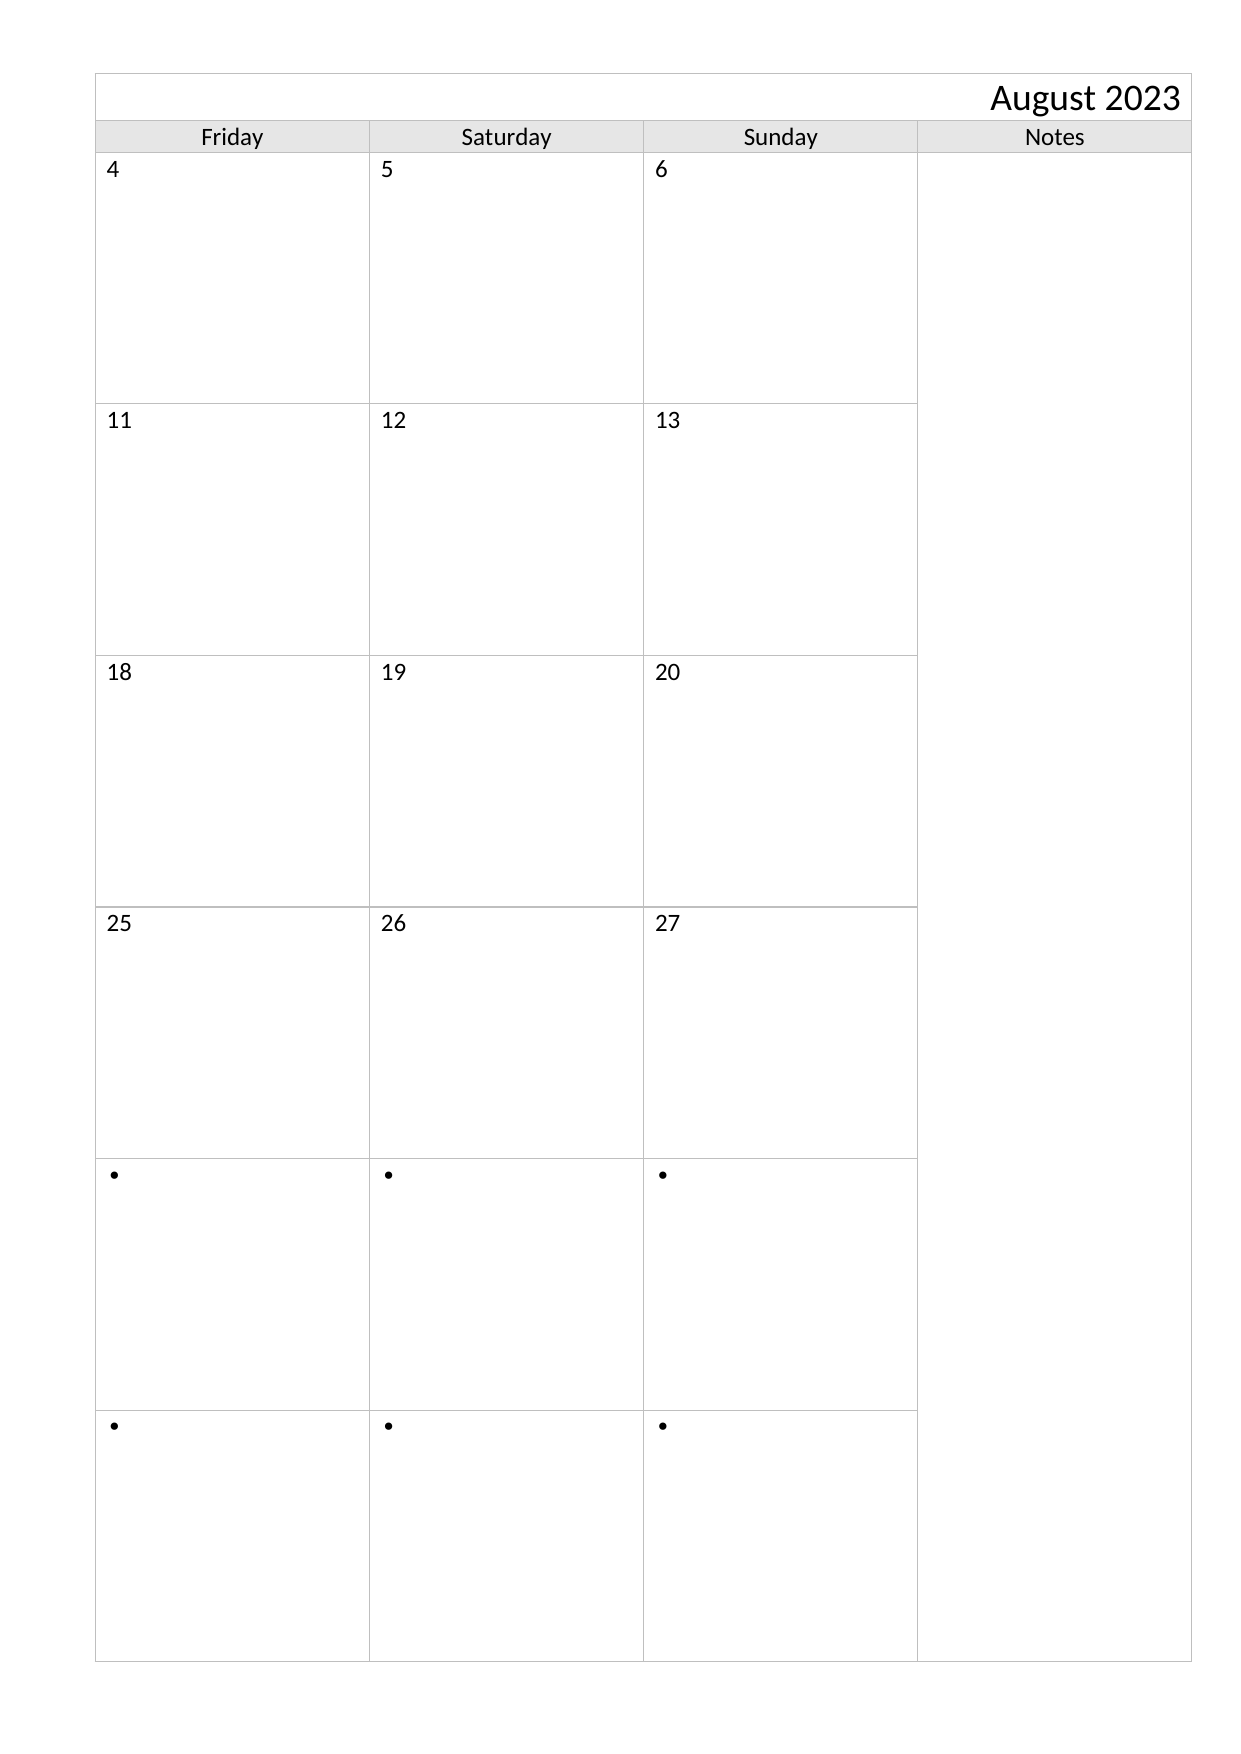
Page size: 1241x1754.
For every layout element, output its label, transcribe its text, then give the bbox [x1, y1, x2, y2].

table_cell ∙ [370, 1411, 643, 1661]
table_cell Saturday [370, 121, 643, 152]
table_cell 25 [96, 908, 369, 1158]
table_cell 13 [644, 404, 917, 655]
table_cell Friday [96, 121, 369, 152]
table_cell ∙ [96, 1411, 369, 1661]
table_cell 19 [370, 656, 643, 906]
table_cell 11 [96, 404, 369, 655]
table_cell [918, 153, 1191, 1661]
table_cell 6 [644, 153, 917, 403]
table_cell 12 [370, 404, 643, 655]
table_cell 4 [96, 153, 369, 403]
table_cell ∙ [644, 1159, 917, 1409]
table_cell 27 [644, 908, 917, 1158]
table_header August 2023 [96, 74, 1191, 120]
table_cell 26 [370, 908, 643, 1158]
table_cell ∙ [370, 1159, 643, 1409]
table_cell ∙ [644, 1411, 917, 1661]
table_cell 5 [370, 153, 643, 403]
table_cell 18 [96, 656, 369, 906]
table_cell Sunday [644, 121, 917, 152]
table_cell Notes [918, 121, 1191, 152]
table_cell ∙ [96, 1159, 369, 1409]
table_cell 20 [644, 656, 917, 906]
